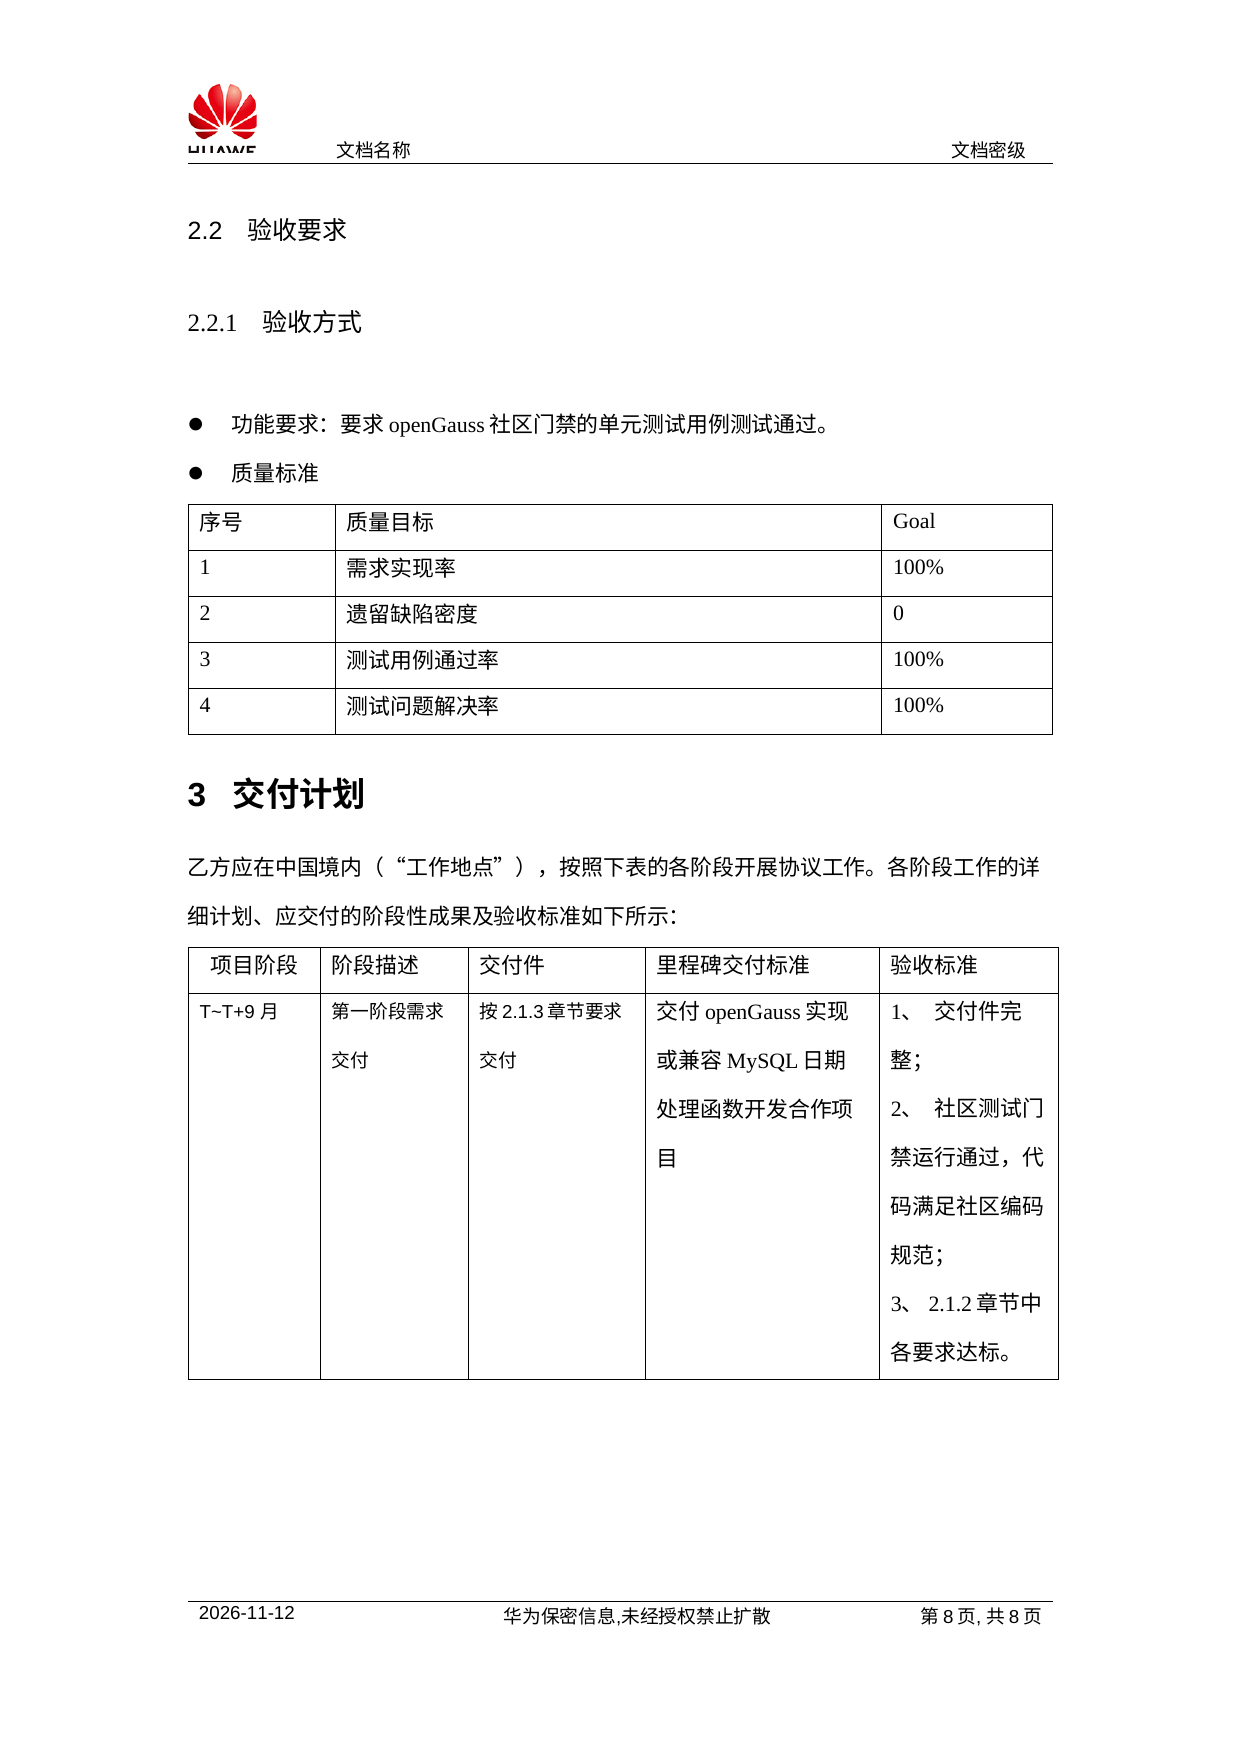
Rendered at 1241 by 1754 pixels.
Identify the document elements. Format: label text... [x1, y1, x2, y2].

table_cell 1 [189, 551, 335, 596]
table_cell 遗留缺陷密度 [336, 597, 881, 642]
list 质量标准 [187, 455, 1053, 488]
table_cell 100% [882, 689, 1052, 734]
table_cell 0 [882, 597, 1052, 642]
table_header 阶段描述 [321, 948, 468, 993]
table_cell 3 [189, 643, 335, 688]
table_cell 需求实现率 [336, 551, 881, 596]
text 乙方应在中国境内（“工作地点”），按照下表的各阶段开展协议工作。各阶段工作的详细计划、应交付的阶段性成果及验收标准如下所示： [187, 850, 1053, 931]
table_cell 100% [882, 643, 1052, 688]
subtitle 交付计划 [187, 760, 1053, 825]
table_header 序号 [189, 505, 335, 549]
subtitle 验收要求 [187, 196, 1053, 261]
table_cell 第一阶段需求交付 [321, 994, 468, 1379]
table_header Goal [882, 505, 1052, 549]
table_header 质量目标 [336, 505, 881, 549]
table_cell 2 [189, 597, 335, 642]
table_cell 测试问题解决率 [336, 689, 881, 734]
table_cell 测试用例通过率 [336, 643, 881, 688]
table_header 项目阶段 [189, 948, 320, 993]
table_cell 100% [882, 551, 1052, 596]
table_cell 交付openGauss实现或兼容MySQL日期处理函数开发合作项目 [646, 994, 879, 1379]
list 功能要求：要求openGauss社区门禁的单元测试用例测试通过。 [187, 407, 1053, 439]
table_cell T~T+9 月 [189, 994, 320, 1379]
subtitle 验收方式 [187, 288, 1053, 353]
table_header 里程碑交付标准 [646, 948, 879, 993]
table_cell 4 [189, 689, 335, 734]
table_header 交付件 [469, 948, 645, 993]
table_cell 按2.1.3章节要求交付 [469, 994, 645, 1379]
table_header 验收标准 [880, 948, 1058, 993]
table_cell 1、 交付件完整； 2、 社区测试门禁运行通过，代码满足社区编码规范； 3、 2.1.2章节中各要求达标。 [880, 994, 1058, 1379]
picture [188, 84, 257, 153]
